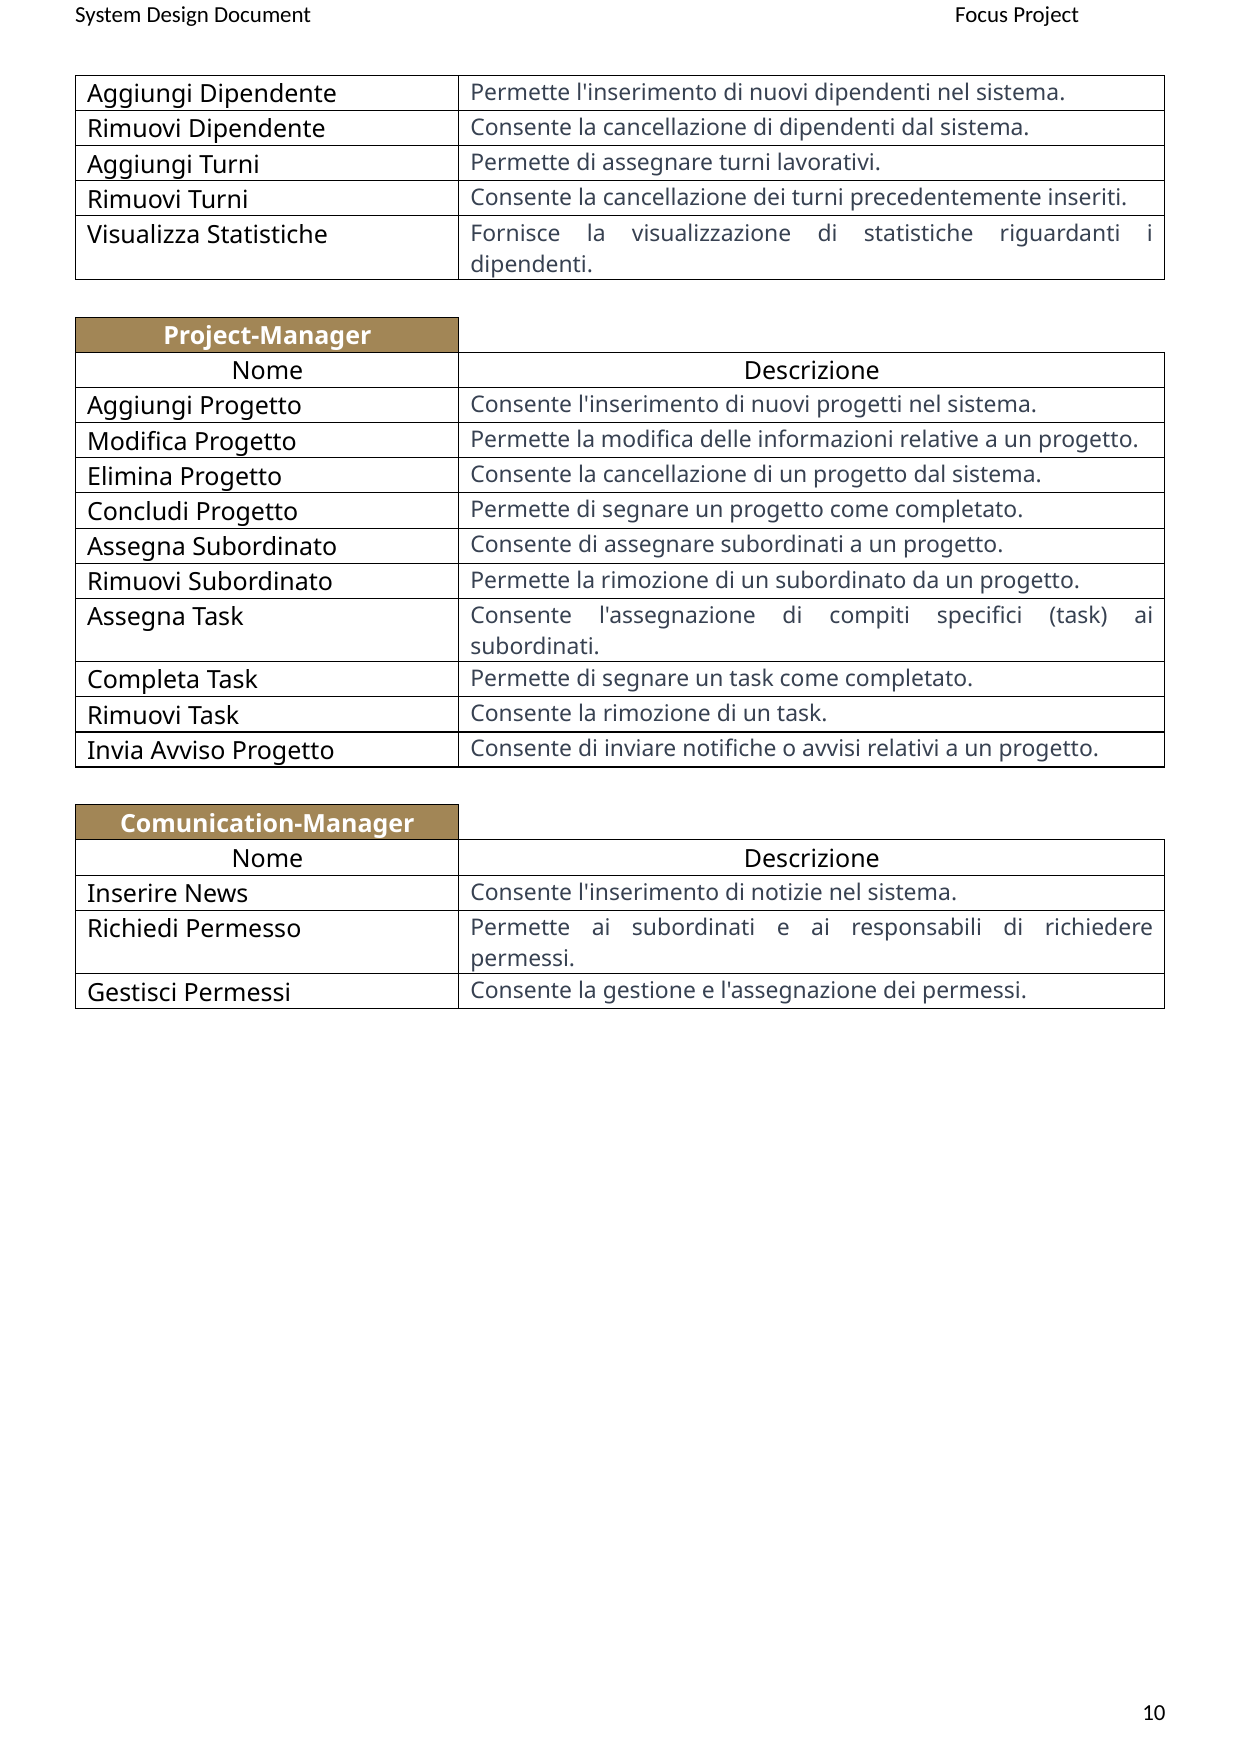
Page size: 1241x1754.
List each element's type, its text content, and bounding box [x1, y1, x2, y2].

table_cell Descrizione [459, 353, 1164, 387]
table_cell Permette l'inserimento di nuovi dipendenti nel sistema. [459, 76, 1164, 110]
table_cell Consente di assegnare subordinati a un progetto. [459, 529, 1164, 562]
table_cell Consente la gestione e l'assegnazione dei permessi. [459, 974, 1164, 1008]
table_cell Completa Task [76, 662, 458, 696]
table_header Comunication-Manager [76, 805, 458, 839]
table_cell Permette la modifica delle informazioni relative a un progetto. [459, 423, 1164, 457]
table_cell Visualizza Statistiche [76, 216, 458, 279]
table_cell Permette la rimozione di un subordinato da un progetto. [459, 564, 1164, 598]
table_cell Fornisce la visualizzazione di statistiche riguardanti i dipendenti. [459, 216, 1164, 279]
table_cell Inserire News [76, 876, 458, 909]
table_cell Consente la cancellazione di un progetto dal sistema. [459, 458, 1164, 492]
table_cell Consente la cancellazione dei turni precedentemente inseriti. [459, 181, 1164, 215]
table_cell Permette di segnare un progetto come completato. [459, 493, 1164, 527]
table_cell Rimuovi Dipendente [76, 111, 458, 145]
table_cell Consente la cancellazione di dipendenti dal sistema. [459, 111, 1164, 145]
table_cell Richiedi Permesso [76, 911, 458, 973]
table_cell Consente l'inserimento di notizie nel sistema. [459, 876, 1164, 909]
table_cell Aggiungi Dipendente [76, 76, 458, 110]
table_cell Permette di segnare un task come completato. [459, 662, 1164, 696]
table_cell Permette di assegnare turni lavorativi. [459, 146, 1164, 180]
table_cell Nome [76, 840, 458, 874]
table_cell Invia Avviso Progetto [76, 733, 458, 766]
table_cell Aggiungi Turni [76, 146, 458, 180]
table_cell Assegna Subordinato [76, 529, 458, 562]
table_cell Consente l'inserimento di nuovi progetti nel sistema. [459, 388, 1164, 422]
table_cell Aggiungi Progetto [76, 388, 458, 422]
table_cell Elimina Progetto [76, 458, 458, 492]
table_cell Rimuovi Turni [76, 181, 458, 215]
table_cell Permette ai subordinati e ai responsabili di richiedere permessi. [459, 911, 1164, 973]
table_header Project-Manager [76, 318, 458, 352]
table_cell Nome [76, 353, 458, 387]
table_cell Gestisci Permessi [76, 974, 458, 1008]
table_cell Descrizione [459, 840, 1164, 874]
table_cell Rimuovi Subordinato [76, 564, 458, 598]
table_cell Consente l'assegnazione di compiti specifici (task) ai subordinati. [459, 599, 1164, 661]
table_cell Consente la rimozione di un task. [459, 697, 1164, 731]
table_cell Concludi Progetto [76, 493, 458, 527]
table_cell Consente di inviare notifiche o avvisi relativi a un progetto. [459, 733, 1164, 766]
table_cell Assegna Task [76, 599, 458, 661]
table_cell Modifica Progetto [76, 423, 458, 457]
table_cell Rimuovi Task [76, 697, 458, 731]
